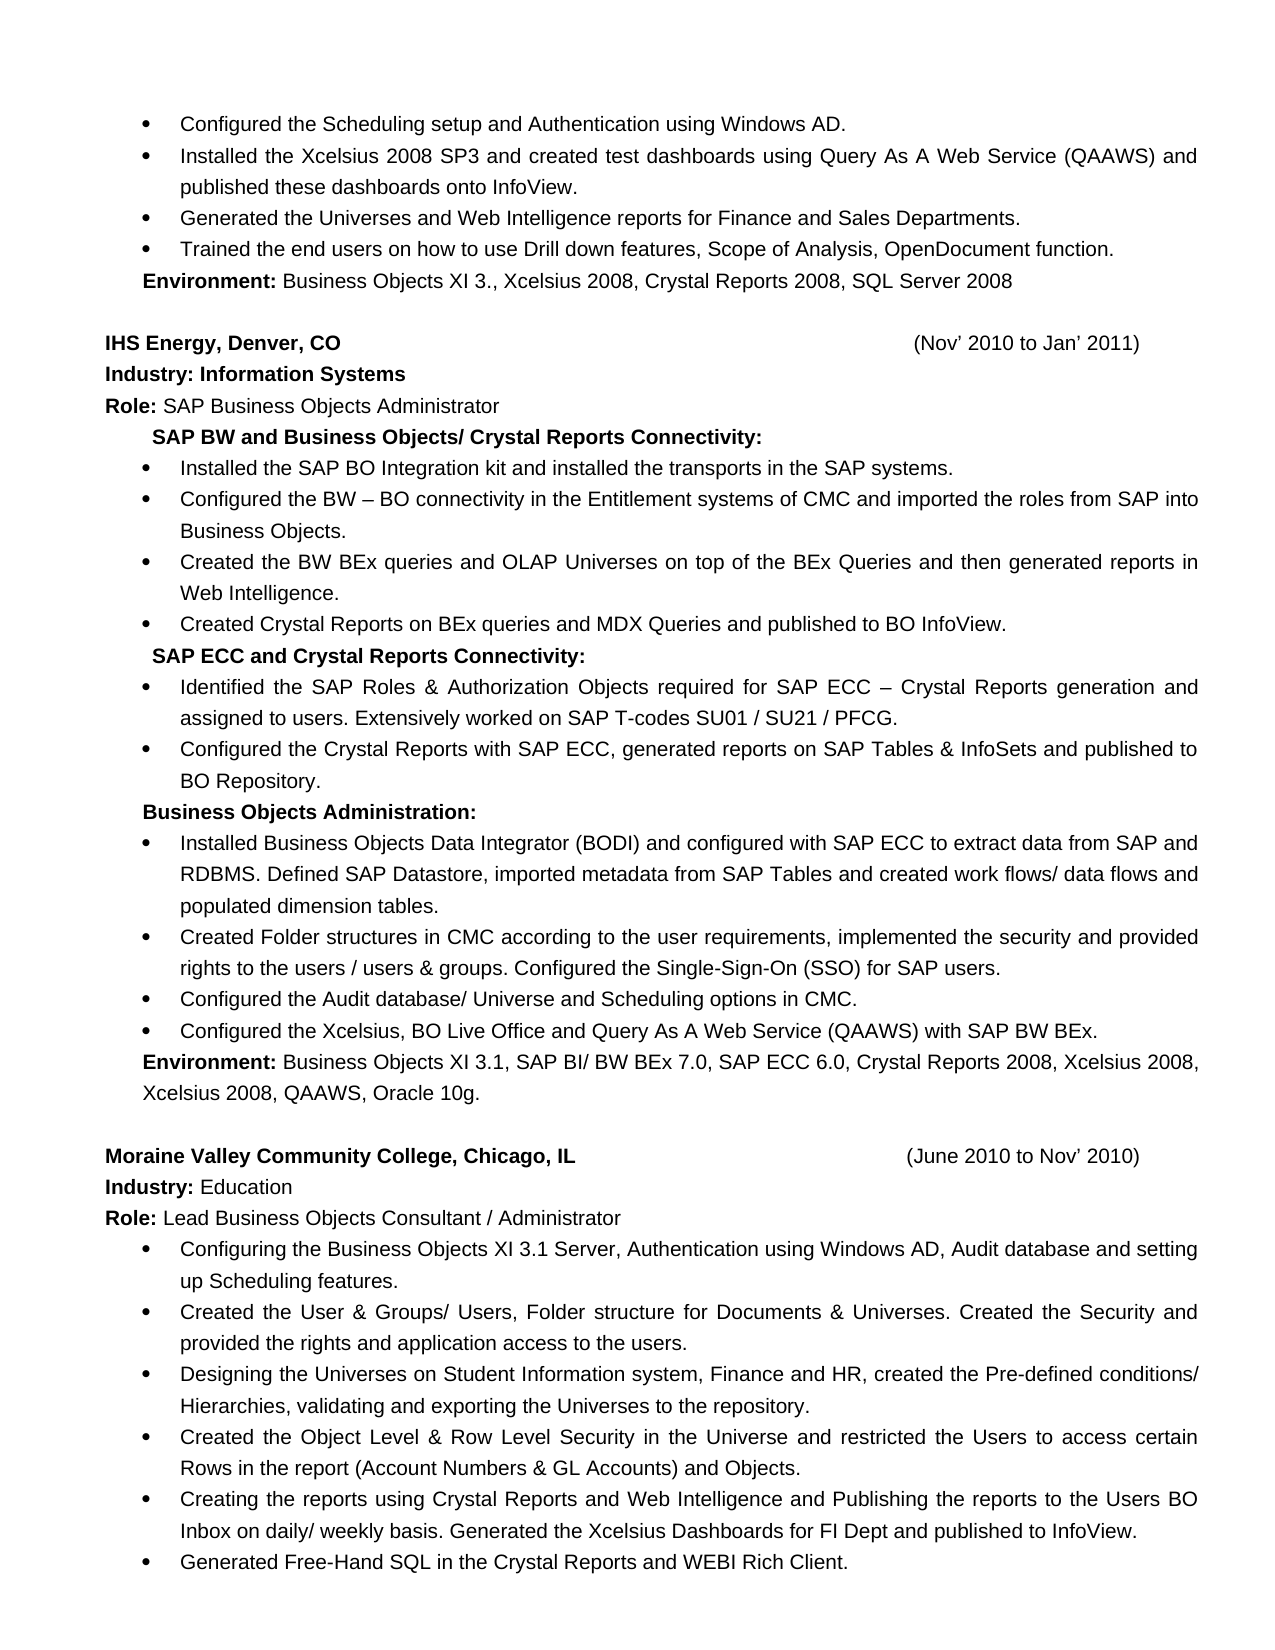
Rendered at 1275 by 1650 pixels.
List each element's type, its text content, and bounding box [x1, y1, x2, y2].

text Business Objects Administration: [105, 792, 1200, 824]
list Generated the Universes and Web Intelligence reports for Finance and Sales Departments. [142, 199, 1200, 230]
text Environment: Business Objects XI 3.1, SAP BI/ BW BEx 7.0, SAP ECC 6.0, Crystal Reports 2008, Xcelsius 2008, Xcelsius 2008, QAAWS, Oracle 10g. [142, 1042, 1200, 1105]
list Creating the reports using Crystal Reports and Web Intelligence and Publishing the reports to the Users BO Inbox on daily/ weekly basis. Generated the Xcelsius Dashboards for FI Dept and published to InfoView. [142, 1480, 1200, 1542]
list Identified the SAP Roles & Authorization Objects required for SAP ECC – Crystal Reports generation and assigned to users. Extensively worked on SAP T-codes SU01 / SU21 / PFCG. [142, 667, 1200, 730]
list Created the User & Groups/ Users, Folder structure for Documents & Universes. Created the Security and provided the rights and application access to the users. [142, 1292, 1200, 1355]
list Configured the Xcelsius, BO Live Office and Query As A Web Service (QAAWS) with SAP BW BEx. [142, 1011, 1200, 1042]
list Installed Business Objects Data Integrator (BODI) and configured with SAP ECC to extract data from SAP and RDBMS. Defined SAP Datastore, imported metadata from SAP Tables and created work flows/ data flows and populated dimension tables. [142, 824, 1200, 917]
text Environment: Business Objects XI 3., Xcelsius 2008, Crystal Reports 2008, SQL Server 2008 [142, 261, 1200, 292]
table_header (June 2010 to Nov’ 2010) [686, 1136, 1151, 1230]
list Configured the Scheduling setup and Authentication using Windows AD. [142, 105, 1200, 136]
list Designing the Universes on Student Information system, Finance and HR, created the Pre-defined conditions/ Hierarchies, validating and exporting the Universes to the repository. [142, 1355, 1200, 1417]
text SAP ECC and Crystal Reports Connectivity: [105, 636, 1200, 667]
list Configuring the Business Objects XI 3.1 Server, Authentication using Windows AD, Audit database and setting up Scheduling features. [142, 1230, 1200, 1292]
list Trained the end users on how to use Drill down features, Scope of Analysis, OpenDocument function. [142, 230, 1200, 261]
list Created the Object Level & Row Level Security in the Universe and restricted the Users to access certain Rows in the report (Account Numbers & GL Accounts) and Objects. [142, 1417, 1200, 1480]
table_header Moraine Valley Community College, Chicago, IL Industry: Education Role: Lead Business Objects Consultant / Administrator [94, 1136, 686, 1230]
list Generated Free-Hand SQL in the Crystal Reports and WEBI Rich Client. [142, 1542, 1200, 1574]
list Created the BW BEx queries and OLAP Universes on top of the BEx Queries and then generated reports in Web Intelligence. [142, 542, 1200, 605]
list Created Crystal Reports on BEx queries and MDX Queries and published to BO InfoView. [142, 605, 1200, 636]
list Installed the Xcelsius 2008 SP3 and created test dashboards using Query As A Web Service (QAAWS) and published these dashboards onto InfoView. [142, 136, 1200, 199]
list Configured the Audit database/ Universe and Scheduling options in CMC. [142, 980, 1200, 1011]
text SAP BW and Business Objects/ Crystal Reports Connectivity: [105, 417, 1200, 449]
list Created Folder structures in CMC according to the user requirements, implemented the security and provided rights to the users / users & groups. Configured the Single-Sign-On (SSO) for SAP users. [142, 917, 1200, 980]
list Configured the BW – BO connectivity in the Entitlement systems of CMC and imported the roles from SAP into Business Objects. [142, 480, 1200, 542]
list Configured the Crystal Reports with SAP ECC, generated reports on SAP Tables & InfoSets and published to BO Repository. [142, 730, 1200, 792]
table_header (Nov’ 2010 to Jan’ 2011) [623, 324, 1151, 417]
table_header IHS Energy, Denver, CO Industry: Information Systems Role: SAP Business Objects Administrator [94, 324, 622, 417]
list Installed the SAP BO Integration kit and installed the transports in the SAP systems. [142, 449, 1200, 480]
